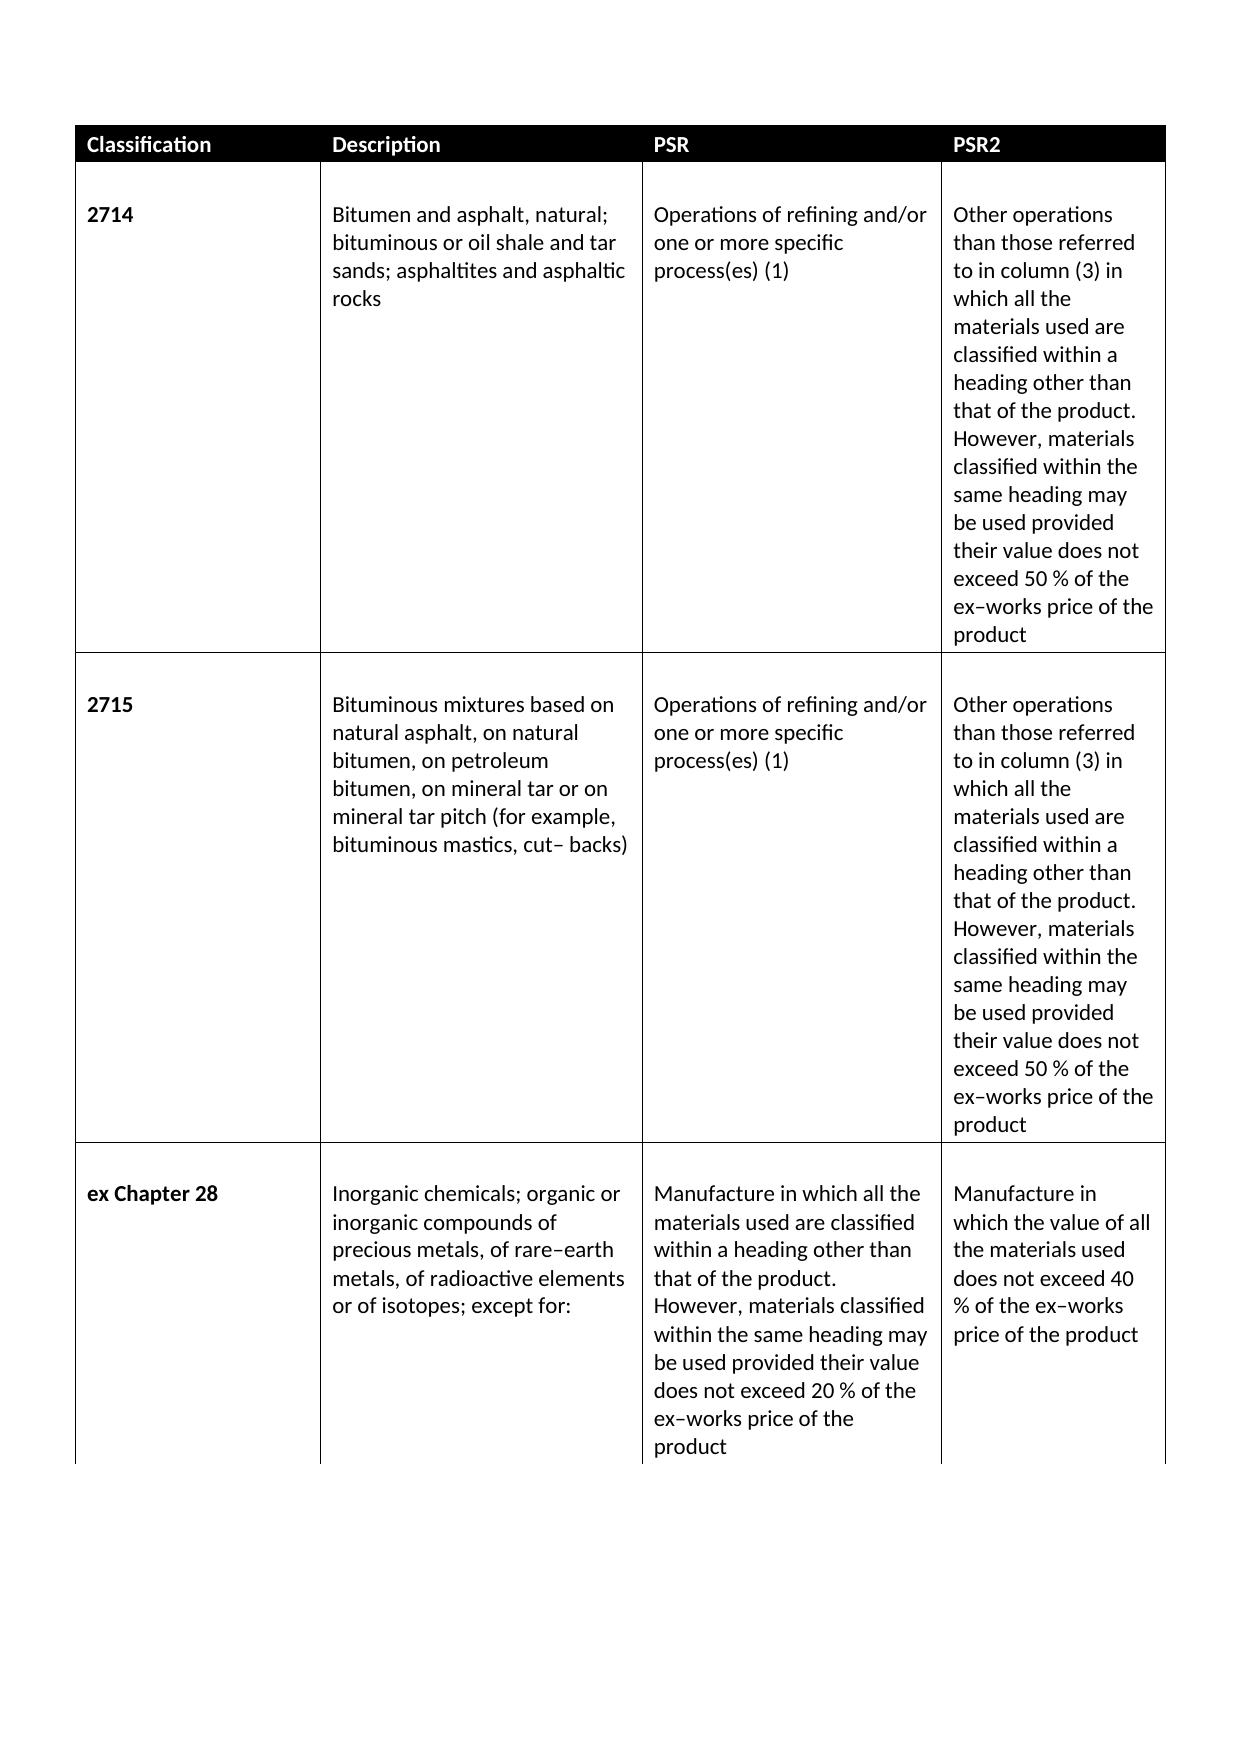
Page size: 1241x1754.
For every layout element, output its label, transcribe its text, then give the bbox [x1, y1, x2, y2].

table_header PSR2 [942, 126, 1165, 162]
table_header Classification [76, 126, 320, 162]
table_cell Bitumen and asphalt, natural; bituminous or oil shale and tar sands; asphaltites and asphaltic rocks [321, 163, 642, 652]
table_cell 2714 [76, 163, 320, 652]
table_cell ex Chapter 28 [76, 1143, 320, 1464]
table_cell Operations of refining and/or one or more specific process(es) (1) [643, 653, 941, 1142]
table_cell Inorganic chemicals; organic or inorganic compounds of precious metals, of rare–earth metals, of radioactive elements or of isotopes; except for: [321, 1143, 642, 1464]
table_cell Manufacture in which the value of all the materials used does not exceed 40 % of the ex–works price of the product [942, 1143, 1165, 1464]
table_cell Bituminous mixtures based on natural asphalt, on natural bitumen, on petroleum bitumen, on mineral tar or on mineral tar pitch (for example, bituminous mastics, cut– backs) [321, 653, 642, 1142]
table_header PSR [643, 126, 941, 162]
table_cell 2715 [76, 653, 320, 1142]
table_cell Operations of refining and/or one or more specific process(es) (1) [643, 163, 941, 652]
table_header Description [321, 126, 642, 162]
